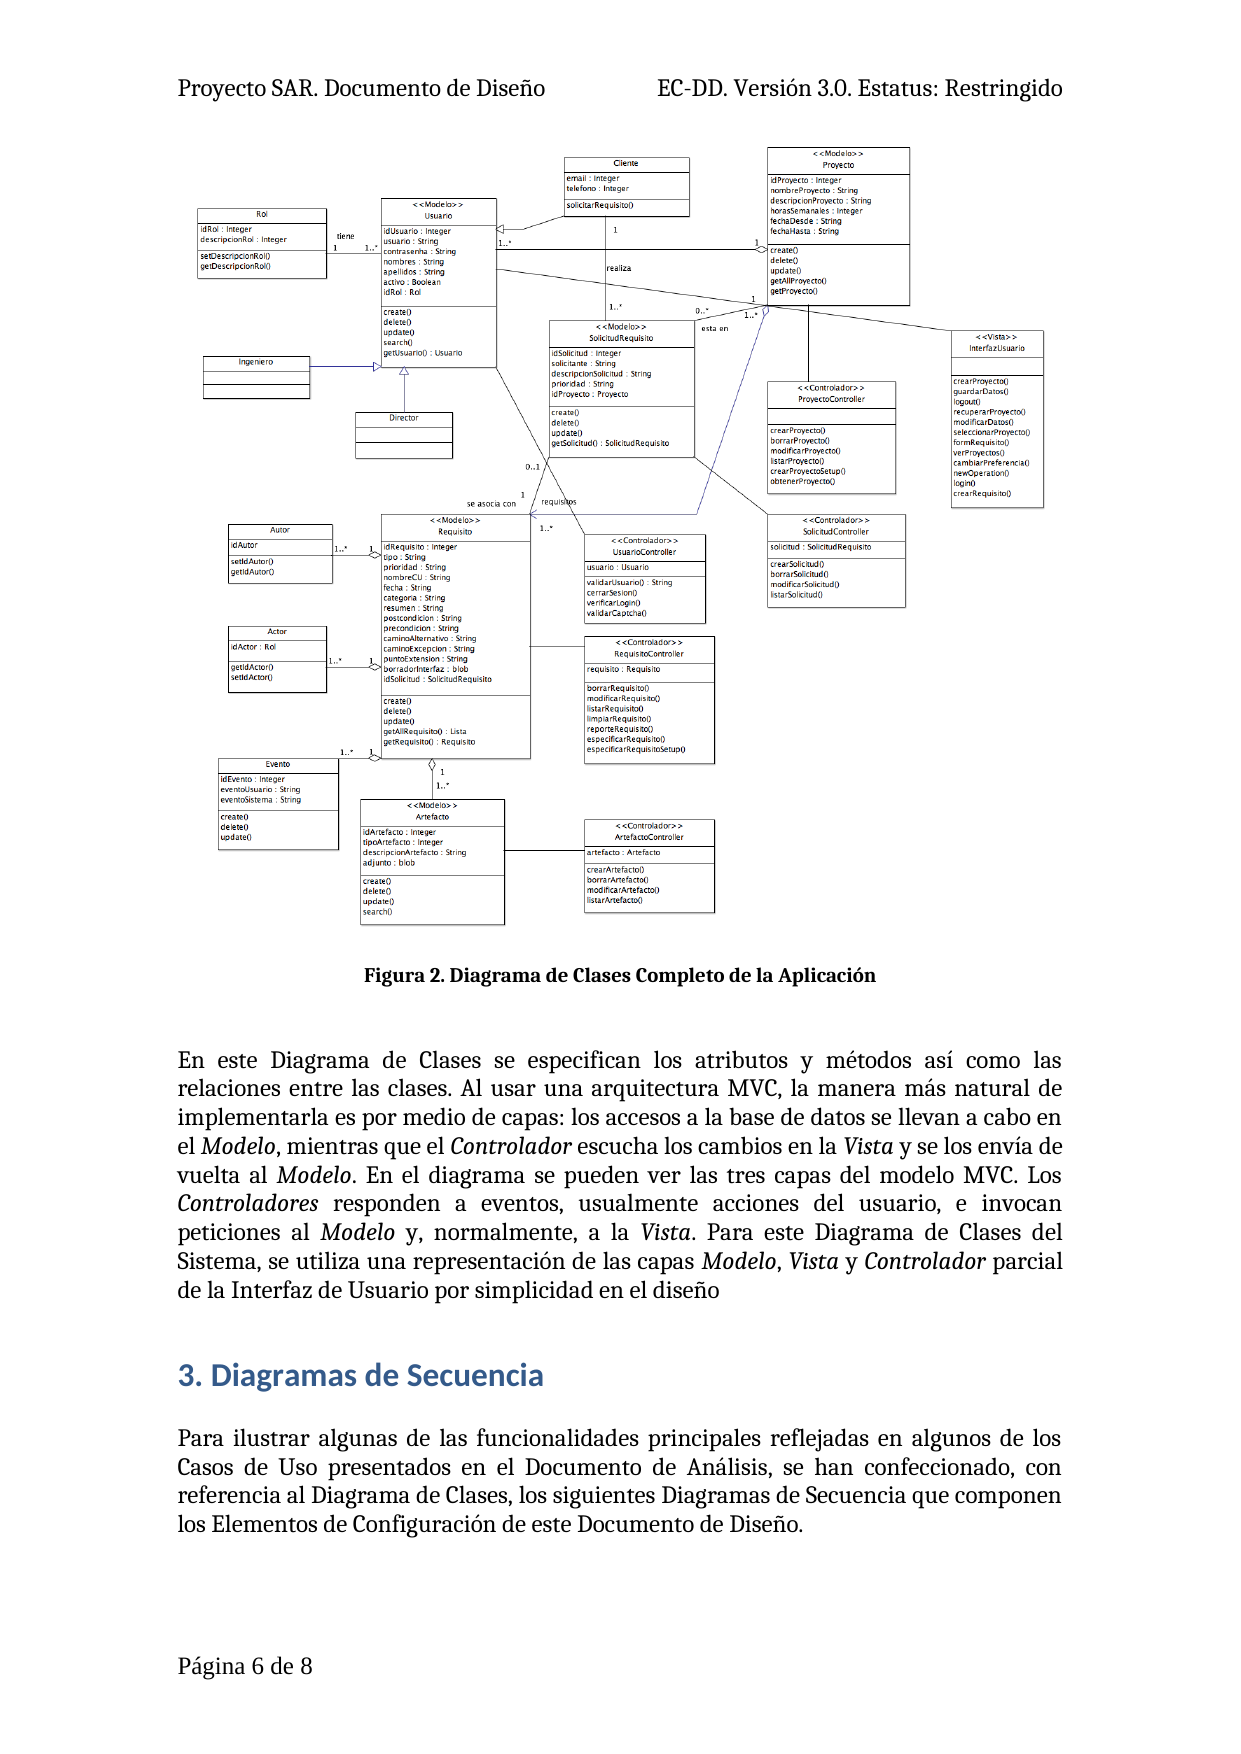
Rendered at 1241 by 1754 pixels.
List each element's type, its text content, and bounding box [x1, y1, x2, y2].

text Para ilustrar algunas de las funcionalidades principales reflejadas en algunos de los Casos de Uso presentados en el Documento de Análisis, se han confeccionado, con referencia al Diagrama de Clases, los siguientes Diagramas de Secuencia que componen los Elementos de Configuración de este Documento de Diseño. [177, 1424, 1063, 1539]
picture [177, 147, 1063, 965]
text Figura 2. Diagrama de Clases Completo de la Aplicación [177, 965, 1063, 988]
subtitle 3. Diagramas de Secuencia [177, 1354, 1063, 1395]
